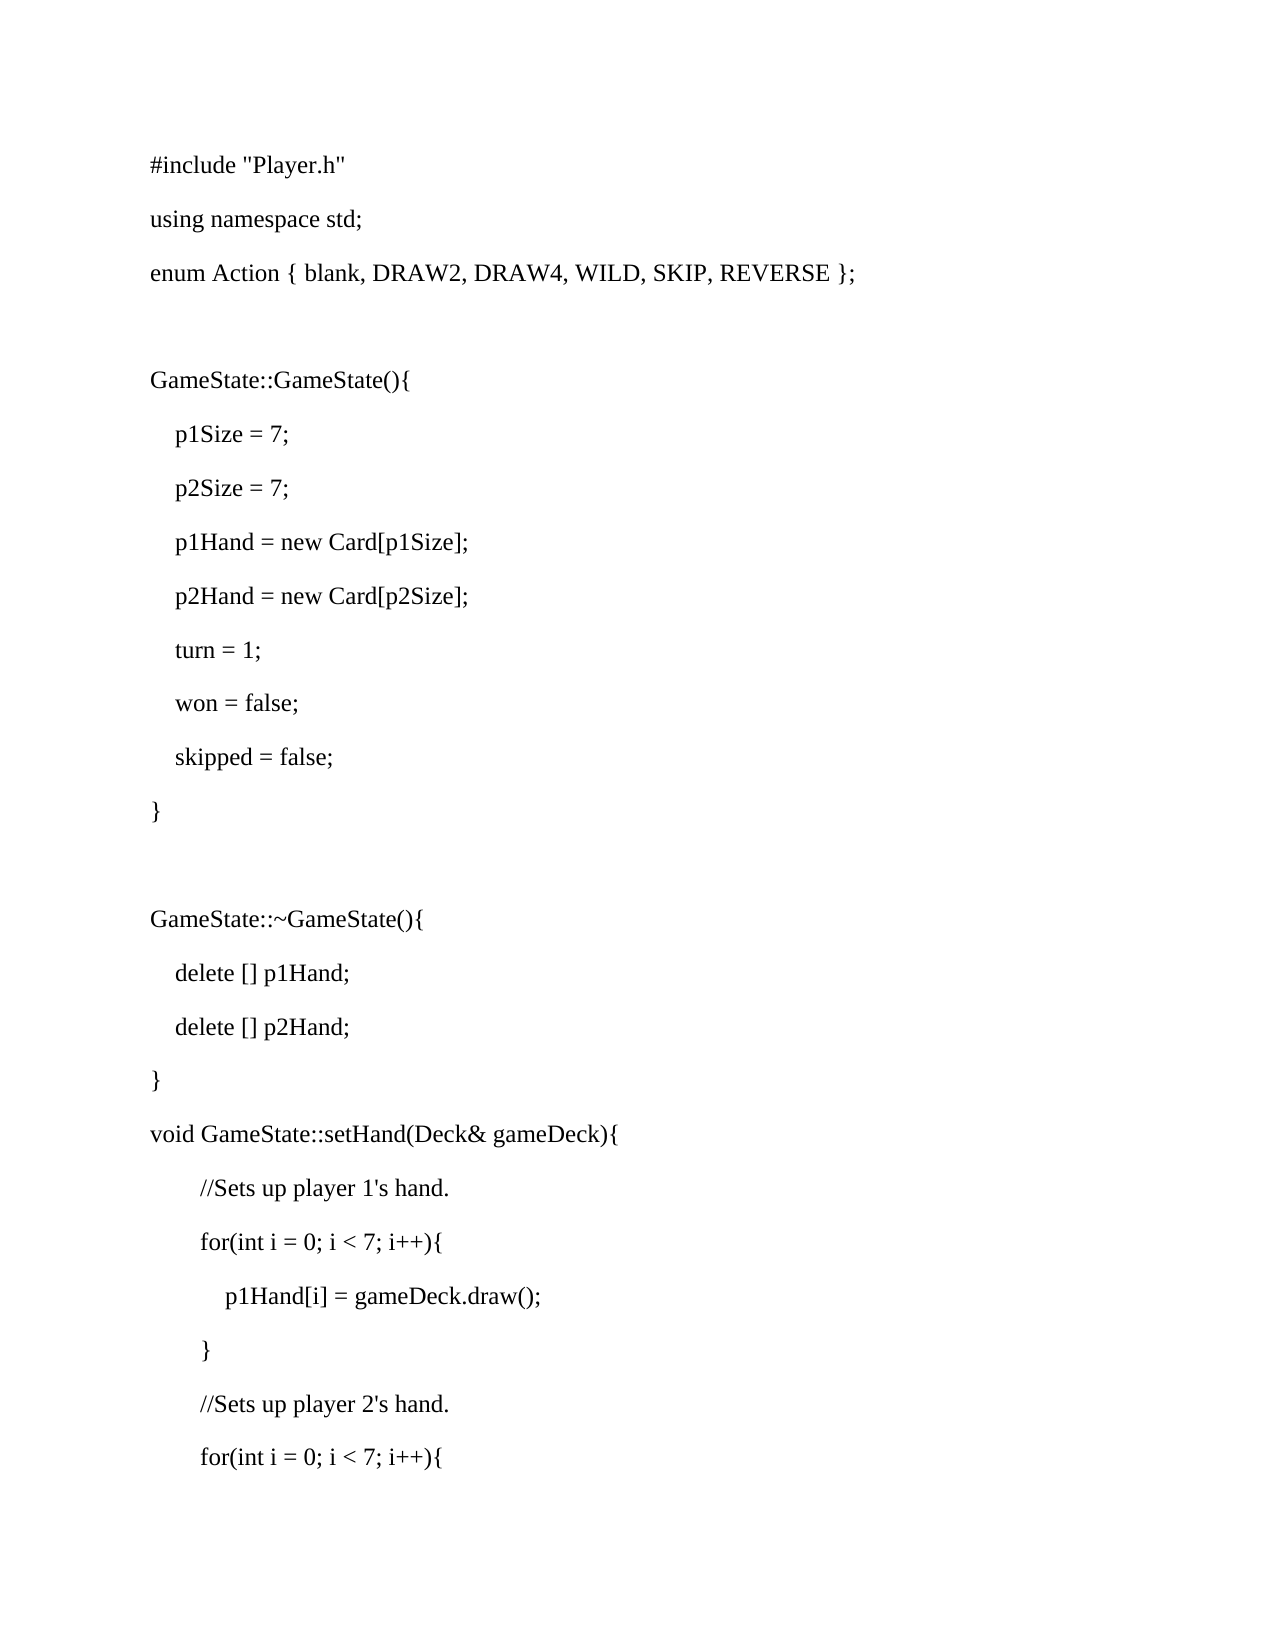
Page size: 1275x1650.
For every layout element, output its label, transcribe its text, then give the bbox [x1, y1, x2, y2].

text p2Hand = new Card[p2Size]; [150, 581, 1125, 609]
text p1Hand[i] = gameDeck.draw(); [150, 1281, 1125, 1310]
text } [150, 796, 1125, 825]
text delete [] p1Hand; [150, 958, 1125, 987]
text } [150, 1066, 1125, 1094]
text won = false; [150, 688, 1125, 717]
text GameState::~GameState(){ [150, 904, 1125, 933]
text for(int i = 0; i < 7; i++){ [150, 1227, 1125, 1256]
text p1Hand = new Card[p1Size]; [150, 527, 1125, 556]
text turn = 1; [150, 635, 1125, 663]
text skipped = false; [150, 742, 1125, 771]
text } [150, 1335, 1125, 1363]
text #include "Player.h" [150, 150, 1125, 179]
text p2Size = 7; [150, 473, 1125, 502]
text for(int i = 0; i < 7; i++){ [150, 1442, 1125, 1471]
text p1Size = 7; [150, 419, 1125, 448]
text using namespace std; [150, 204, 1125, 233]
text //Sets up player 2's hand. [150, 1389, 1125, 1417]
text void GameState::setHand(Deck& gameDeck){ [150, 1119, 1125, 1148]
text //Sets up player 1's hand. [150, 1173, 1125, 1202]
text enum Action { blank, DRAW2, DRAW4, WILD, SKIP, REVERSE }; [150, 258, 1125, 286]
text delete [] p2Hand; [150, 1012, 1125, 1040]
text GameState::GameState(){ [150, 365, 1125, 394]
